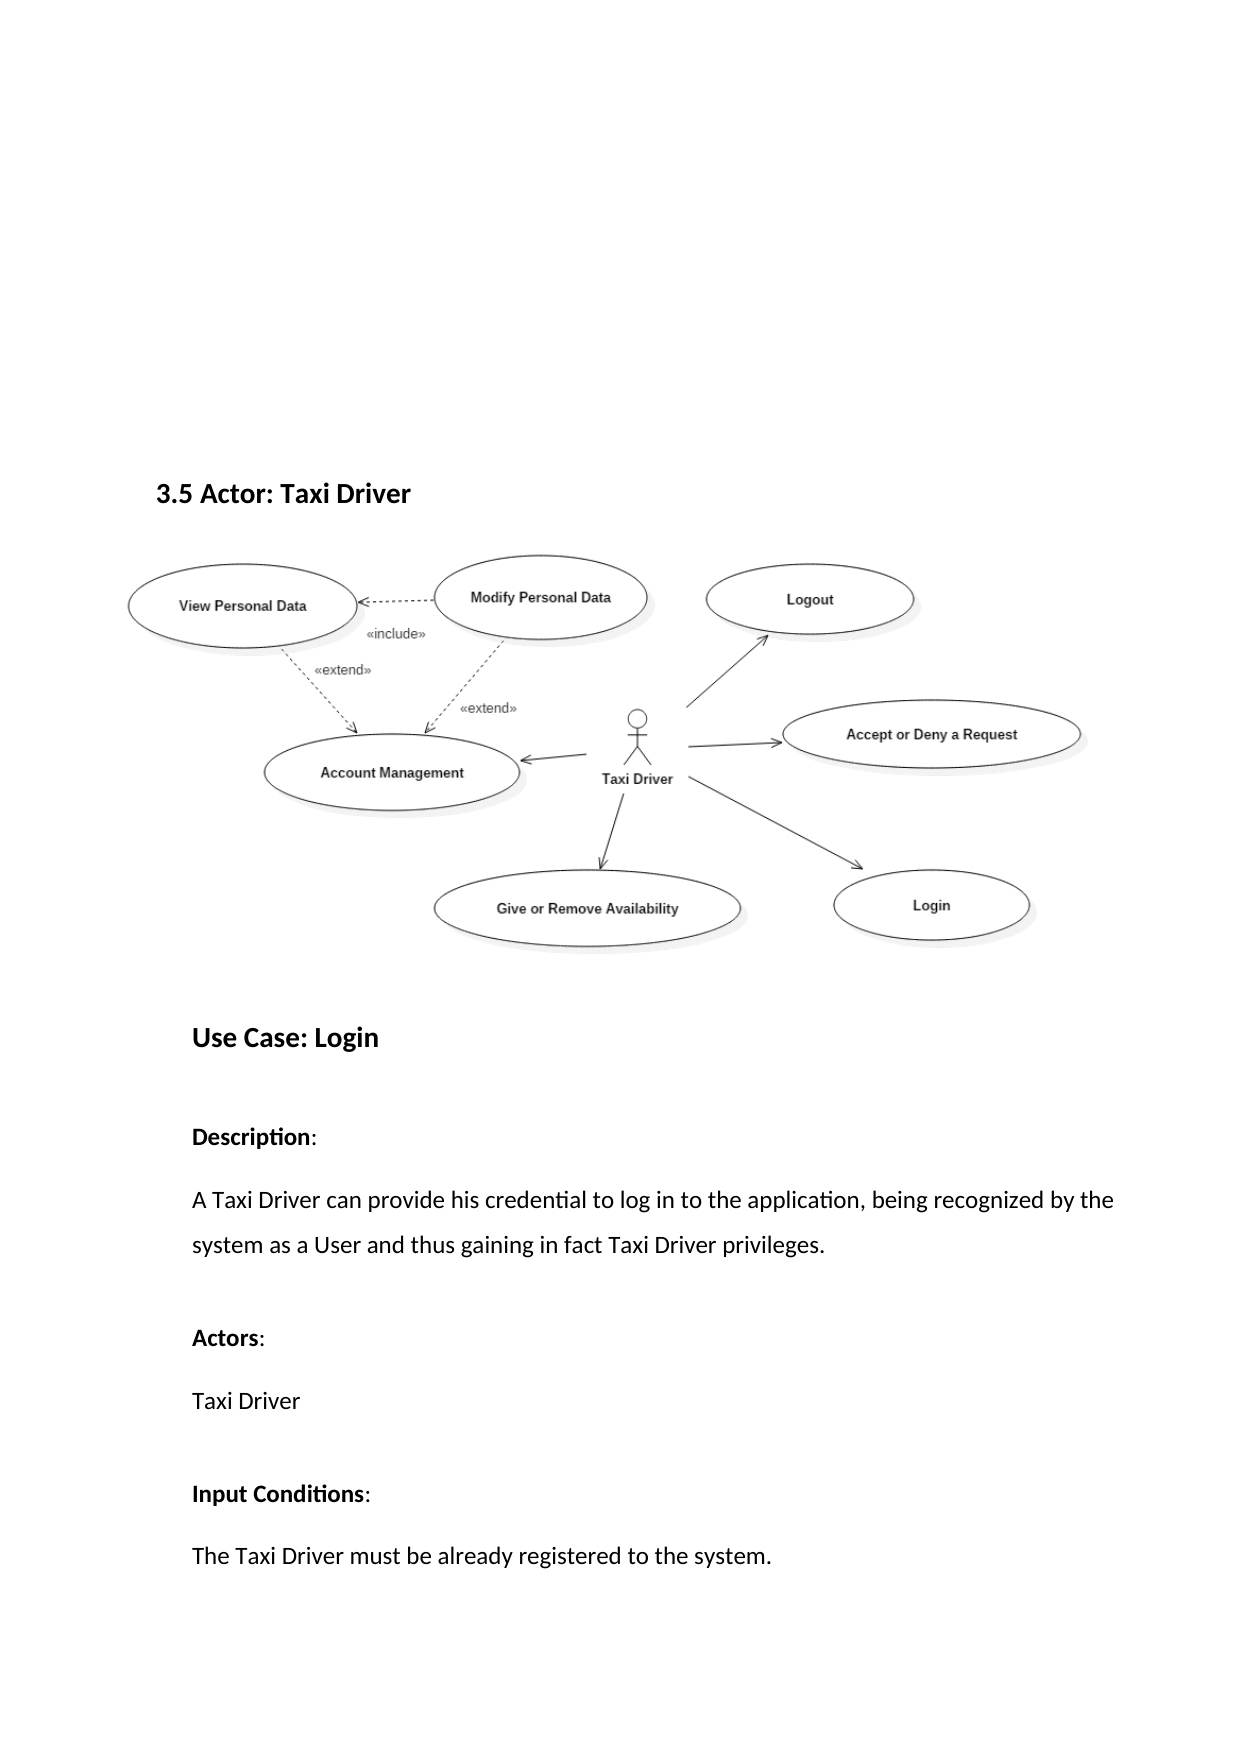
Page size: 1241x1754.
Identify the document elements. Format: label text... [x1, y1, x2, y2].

text Input Conditions: [118, 1478, 1122, 1508]
text A Taxi Driver can provide his credential to log in to the application, being recognized by the system as a User and thus gaining in fact Taxi Driver privileges. [118, 1184, 1122, 1260]
text Actors: [118, 1322, 1122, 1353]
list Actor: Taxi Driver [156, 475, 1122, 511]
text The Taxi Driver must be already registered to the system. [118, 1540, 1122, 1571]
picture [118, 545, 1123, 989]
text Description: [118, 1121, 1122, 1152]
text Taxi Driver [118, 1385, 1122, 1415]
text Use Case: Login [118, 1019, 1122, 1055]
